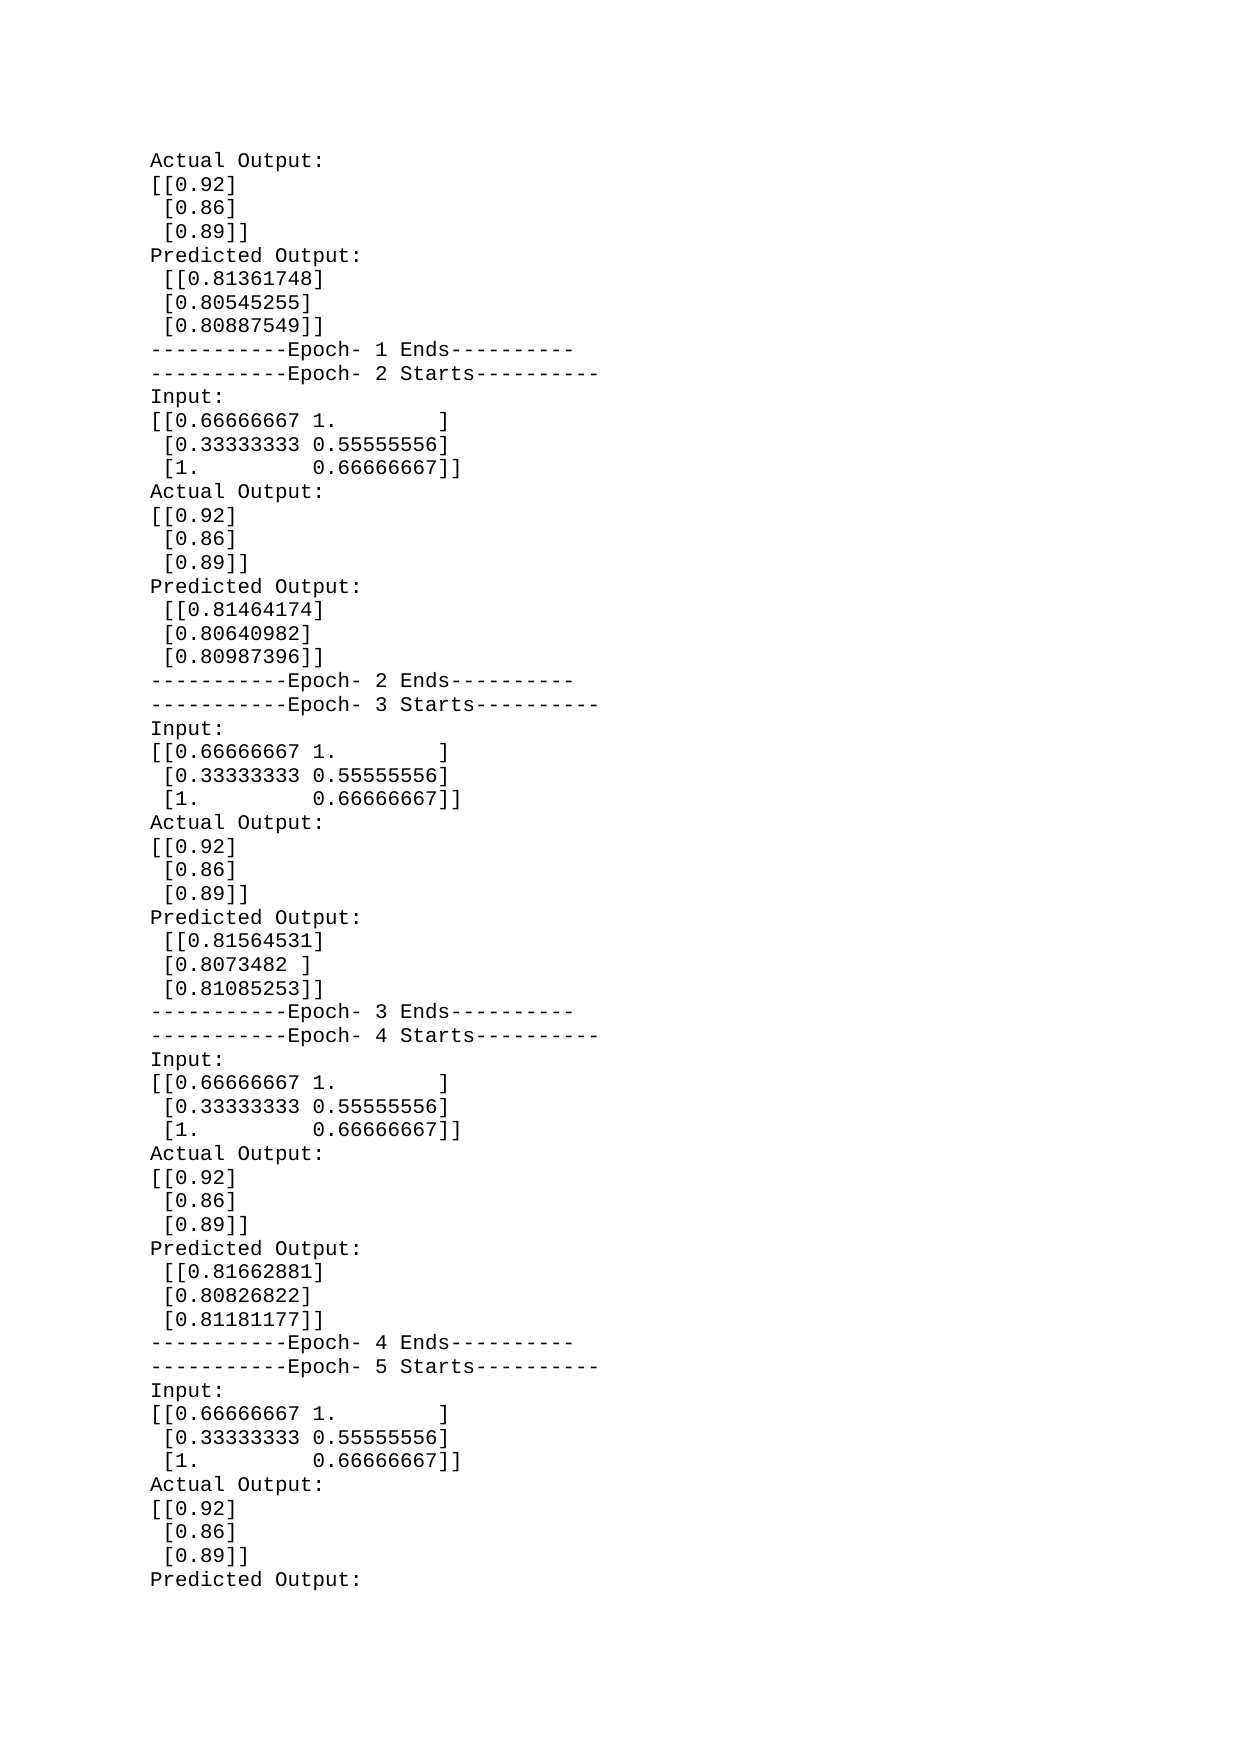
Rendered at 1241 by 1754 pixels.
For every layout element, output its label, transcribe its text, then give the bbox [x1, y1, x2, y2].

text [0.86] [150, 528, 1090, 552]
text [0.33333333 0.55555556] [150, 1096, 1090, 1119]
text [0.86] [150, 859, 1090, 883]
text [0.80545255] [150, 292, 1090, 316]
text [1. 0.66666667]] [150, 1119, 1090, 1143]
text Predicted Output: [150, 244, 1090, 268]
text -----------Epoch- 2 Ends---------- [150, 670, 1090, 694]
text [[0.81464174] [150, 599, 1090, 623]
text Predicted Output: [150, 1238, 1090, 1261]
text [1. 0.66666667]] [150, 457, 1090, 481]
text Actual Output: [150, 150, 1090, 174]
text -----------Epoch- 3 Starts---------- [150, 694, 1090, 717]
text [[0.66666667 1. ] [150, 1072, 1090, 1096]
text [[0.81564531] [150, 930, 1090, 954]
text [[0.66666667 1. ] [150, 410, 1090, 434]
text Actual Output: [150, 1474, 1090, 1498]
text -----------Epoch- 5 Starts---------- [150, 1356, 1090, 1379]
text [1. 0.66666667]] [150, 1451, 1090, 1474]
text [0.8073482 ] [150, 954, 1090, 978]
text [0.80987396]] [150, 647, 1090, 670]
text Predicted Output: [150, 1569, 1090, 1592]
text -----------Epoch- 2 Starts---------- [150, 363, 1090, 386]
text [[0.92] [150, 174, 1090, 197]
text [0.89]] [150, 552, 1090, 576]
text [[0.81361748] [150, 268, 1090, 292]
text [0.86] [150, 1521, 1090, 1545]
text -----------Epoch- 1 Ends---------- [150, 339, 1090, 363]
text [0.80887549]] [150, 316, 1090, 339]
text -----------Epoch- 4 Starts---------- [150, 1025, 1090, 1048]
text Actual Output: [150, 812, 1090, 836]
text Predicted Output: [150, 576, 1090, 599]
text [[0.92] [150, 1167, 1090, 1190]
text [0.86] [150, 197, 1090, 221]
text [0.81181177]] [150, 1309, 1090, 1332]
text [0.81085253]] [150, 978, 1090, 1001]
text [0.33333333 0.55555556] [150, 1427, 1090, 1451]
text [0.89]] [150, 221, 1090, 244]
text Input: [150, 1048, 1090, 1072]
text [0.33333333 0.55555556] [150, 765, 1090, 788]
text [0.89]] [150, 883, 1090, 907]
text [0.80826822] [150, 1285, 1090, 1309]
text Input: [150, 386, 1090, 410]
text [0.89]] [150, 1214, 1090, 1238]
text -----------Epoch- 4 Ends---------- [150, 1332, 1090, 1356]
text Actual Output: [150, 481, 1090, 505]
text -----------Epoch- 3 Ends---------- [150, 1001, 1090, 1025]
text [[0.81662881] [150, 1261, 1090, 1285]
text [[0.92] [150, 1498, 1090, 1521]
text [0.80640982] [150, 623, 1090, 647]
text [[0.66666667 1. ] [150, 1403, 1090, 1427]
text [[0.92] [150, 836, 1090, 859]
text Actual Output: [150, 1143, 1090, 1167]
text [0.89]] [150, 1545, 1090, 1569]
text [[0.92] [150, 505, 1090, 528]
text [0.86] [150, 1190, 1090, 1214]
text Input: [150, 1379, 1090, 1403]
text Predicted Output: [150, 907, 1090, 930]
text [[0.66666667 1. ] [150, 741, 1090, 765]
text Input: [150, 717, 1090, 741]
text [0.33333333 0.55555556] [150, 434, 1090, 457]
text [1. 0.66666667]] [150, 788, 1090, 812]
